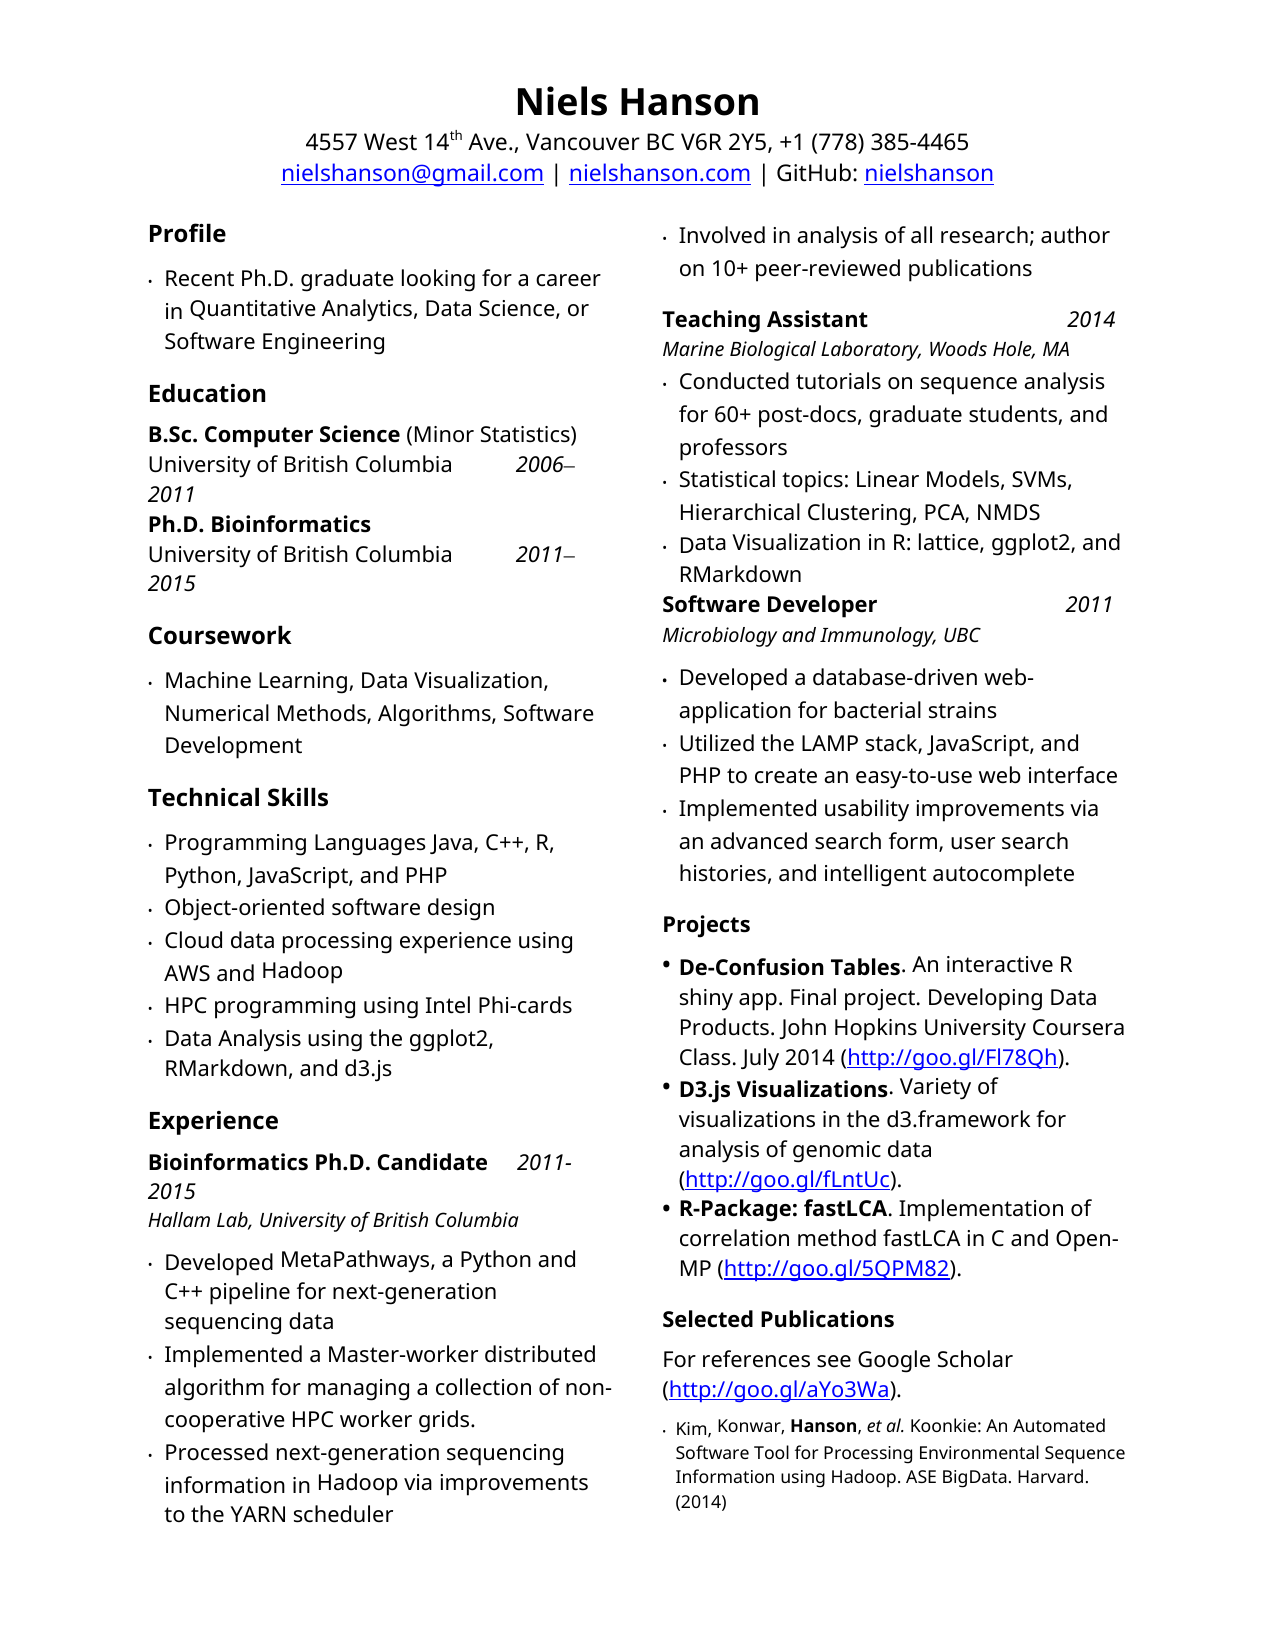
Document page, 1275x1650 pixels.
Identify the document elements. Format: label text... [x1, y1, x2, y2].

list Statistical topics: Linear Models, SVMs, Hierarchical Clustering, PCA, NMDS [662, 461, 1127, 527]
list Implemented usability improvements via an advanced search form, user search histories, and intelligent autocomplete [662, 790, 1127, 888]
text Ph.D. Bioinformatics University of British Columbia 2011–2015 [148, 509, 613, 598]
list Utilized the LAMP stack, JavaScript, and PHP to create an easy-to-use web interface [662, 724, 1127, 790]
text Coursework [148, 619, 613, 652]
list De-Confusion Tables. An interactive R shiny app. Final project. Developing Data Products. John Hopkins University Coursera Class. July 2014 (http://goo.gl/Fl78Qh). [662, 949, 1127, 1071]
text For references see Google Scholar (http://goo.gl/aYo3Wa). [662, 1344, 1127, 1403]
list Recent Ph.D. graduate looking for a career in Quantitative Analytics, Data Science, or Software Engineering [148, 260, 613, 356]
text Teaching Assistant 2014 Marine Biological Laboratory, Woods Hole, MA [662, 303, 1127, 363]
text Software Developer 2011 Microbiology and Immunology, UBC [662, 589, 1127, 649]
text Profile [148, 217, 613, 250]
text Selected Publications [662, 1303, 1127, 1333]
list Programming Languages Java, C++, R, Python, JavaScript, and PHP [148, 824, 613, 889]
text Technical Skills [148, 781, 613, 813]
list Kim, Konwar, Hanson, et al. Koonkie: An Automated Software Tool for Processing Environmental Sequence Information using Hadoop. ASE BigData. Harvard. (2014) [662, 1414, 1127, 1513]
list R-Package: fastLCA. Implementation of correlation method fastLCA in C and Open-MP (http://goo.gl/5QPM82). [662, 1193, 1127, 1283]
list Developed a database-driven web-application for bacterial strains [662, 659, 1127, 724]
list Data Analysis using the ggplot2, RMarkdown, and d3.js [148, 1020, 613, 1083]
list Data Visualization in R: lattice, ggplot2, and RMarkdown [662, 527, 1127, 589]
list HPC programming using Intel Phi-cards [148, 987, 613, 1020]
text Bioinformatics Ph.D. Candidate 2011-2015 Hallam Lab, University of British Columbia [148, 1147, 613, 1233]
text B.Sc. Computer Science (Minor Statistics) University of British Columbia 2006–2011 [148, 419, 613, 509]
list Machine Learning, Data Visualization, Numerical Methods, Algorithms, Software Development [148, 662, 613, 760]
list D3.js Visualizations. Variety of visualizations in the d3.framework for analysis of genomic data (http://goo.gl/fLntUc). [662, 1071, 1127, 1193]
list Conducted tutorials on sequence analysis for 60+ post-docs, graduate students, and professors [662, 363, 1127, 461]
text Experience [148, 1103, 613, 1136]
text Education [148, 376, 613, 409]
list Implemented a Master-worker distributed algorithm for managing a collection of non-cooperative HPC worker grids. [148, 1336, 613, 1434]
list Cloud data processing experience using AWS and Hadoop [148, 922, 613, 987]
list Object-oriented software design [148, 889, 613, 922]
list Processed next-generation sequencing information in Hadoop via improvements to the YARN scheduler [148, 1434, 613, 1529]
text Projects [662, 909, 1127, 939]
list Involved in analysis of all research; author on 10+ peer-reviewed publications [662, 217, 1127, 283]
list Developed MetaPathways, a Python and C++ pipeline for next-generation sequencing data [148, 1243, 613, 1336]
